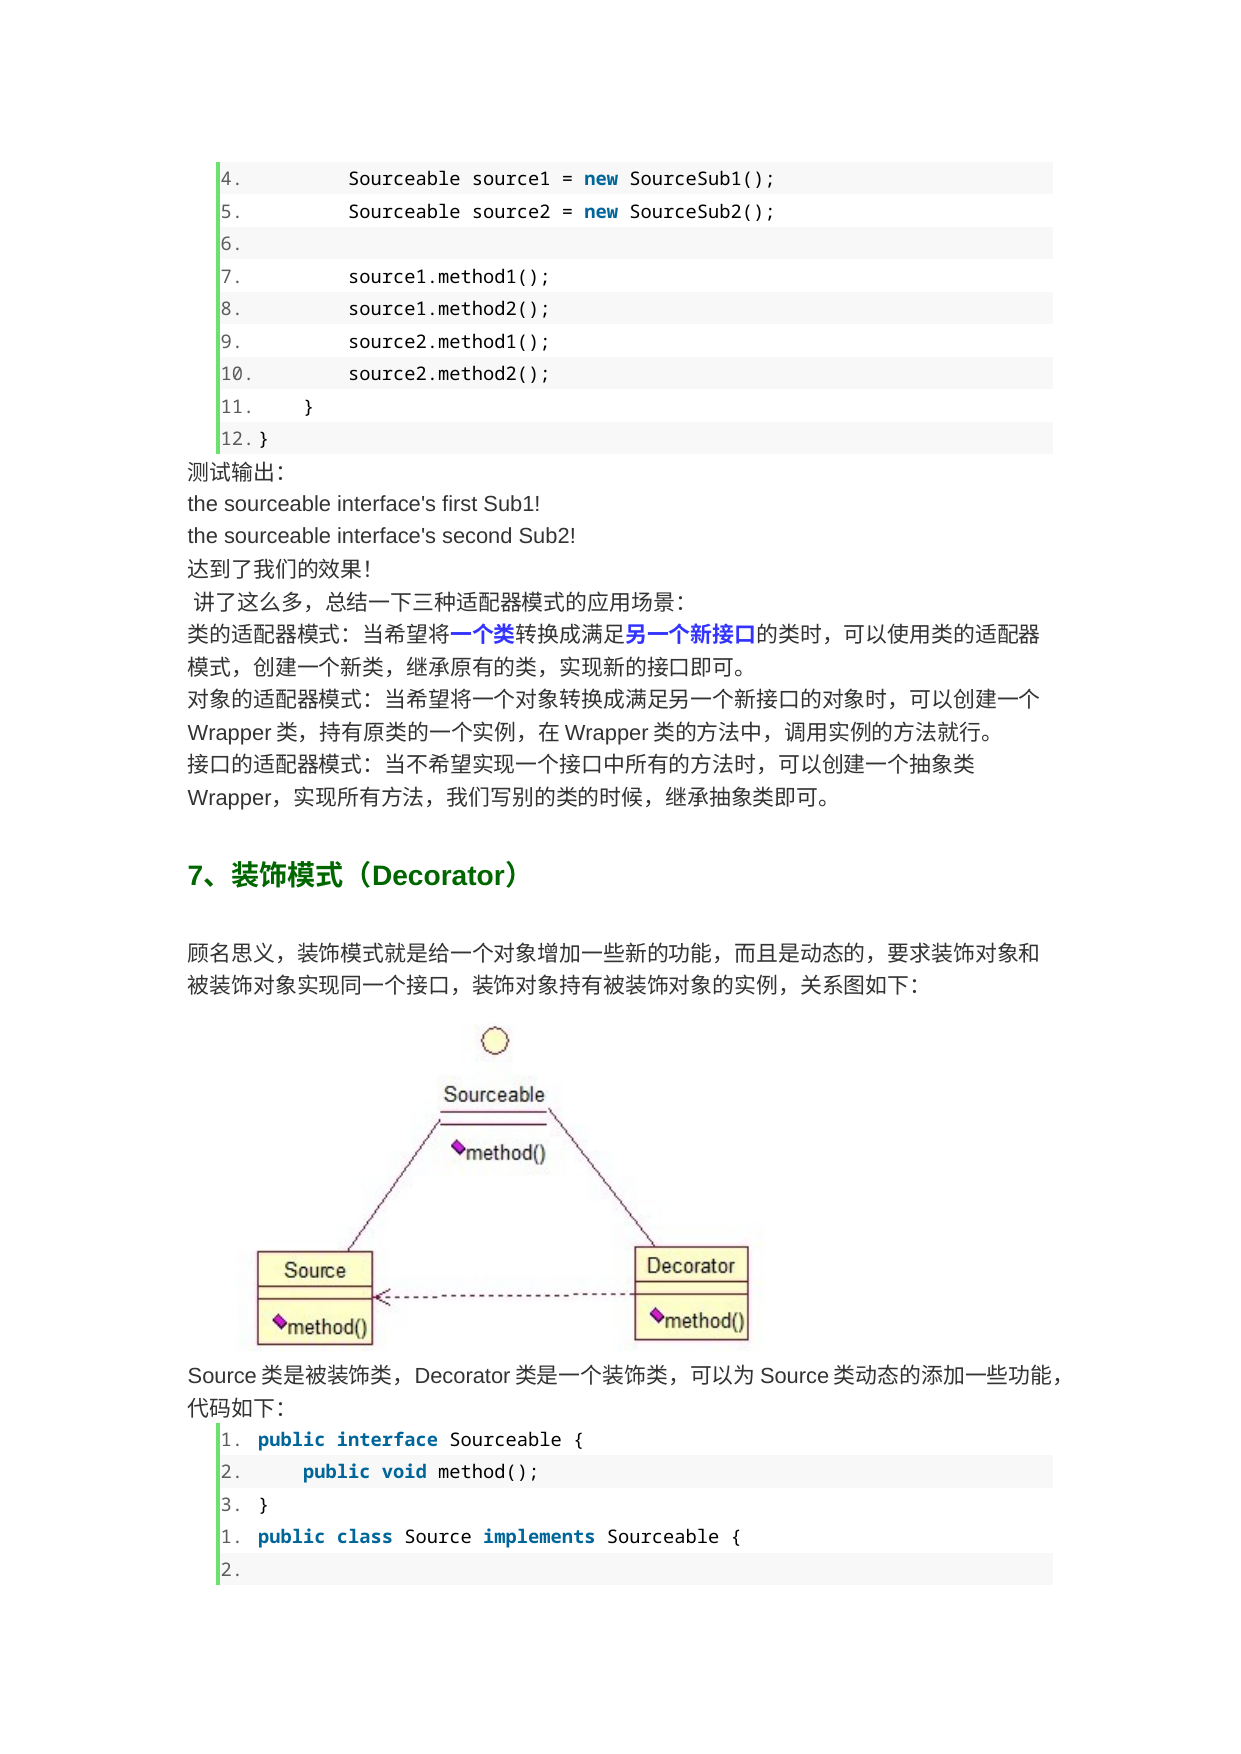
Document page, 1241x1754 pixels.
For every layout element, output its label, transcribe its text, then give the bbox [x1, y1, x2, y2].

text Source类是被装饰类，Decorator类是一个装饰类，可以为Source类动态的添加一些功能，代码如下： [187, 1358, 1053, 1423]
text 7、装饰模式（Decorator） [187, 841, 1053, 906]
picture [187, 1001, 785, 1358]
text 讲了这么多，总结一下三种适配器模式的应用场景： [187, 584, 1053, 617]
text 测试输出： [187, 454, 1053, 487]
list public class Source implements Sourceable { [220, 1520, 1053, 1553]
list } [220, 389, 1053, 422]
list source2.method1(); [220, 324, 1053, 357]
text the sourceable interface's first Sub1! the sourceable interface's second Sub2! [187, 487, 1053, 552]
list } [220, 422, 1053, 454]
list Sourceable source2 = new SourceSub2(); [220, 194, 1053, 227]
list public void method(); [220, 1455, 1053, 1488]
list source1.method2(); [220, 292, 1053, 324]
list source2.method2(); [220, 357, 1053, 389]
list Sourceable source1 = new SourceSub1(); [220, 162, 1053, 194]
text 类的适配器模式：当希望将一个类转换成满足另一个新接口的类时，可以使用类的适配器模式，创建一个新类，继承原有的类，实现新的接口即可。 [187, 617, 1053, 682]
list source1.method1(); [220, 259, 1053, 292]
text 接口的适配器模式：当不希望实现一个接口中所有的方法时，可以创建一个抽象类Wrapper，实现所有方法，我们写别的类的时候，继承抽象类即可。 [187, 747, 1053, 812]
text 顾名思义，装饰模式就是给一个对象增加一些新的功能，而且是动态的，要求装饰对象和被装饰对象实现同一个接口，装饰对象持有被装饰对象的实例，关系图如下： [187, 935, 1053, 1000]
list public interface Sourceable { [220, 1423, 1053, 1455]
text 达到了我们的效果！ [187, 552, 1053, 584]
text 对象的适配器模式：当希望将一个对象转换成满足另一个新接口的对象时，可以创建一个Wrapper类，持有原类的一个实例，在Wrapper类的方法中，调用实例的方法就行。 [187, 682, 1053, 747]
list } [220, 1488, 1053, 1520]
